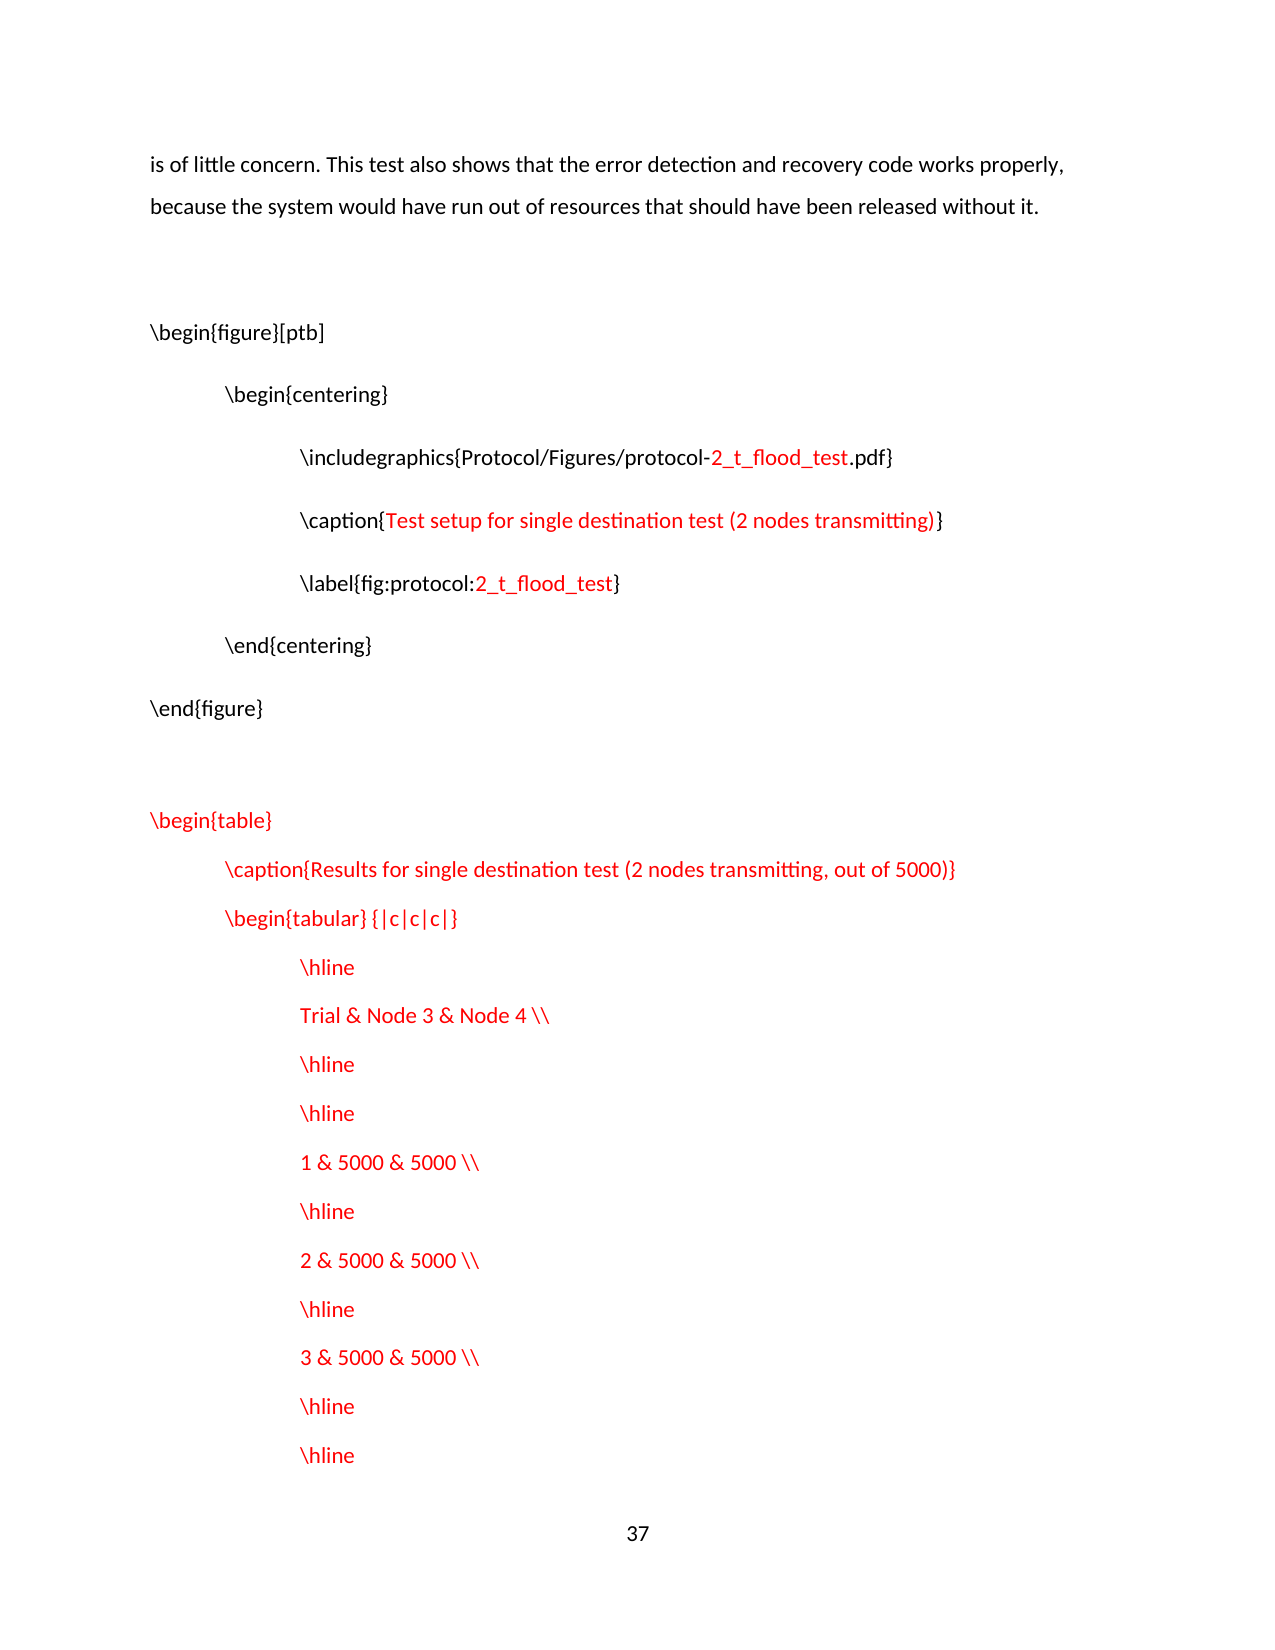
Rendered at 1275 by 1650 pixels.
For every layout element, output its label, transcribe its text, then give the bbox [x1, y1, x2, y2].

text 1 & 5000 & 5000 \\ [300, 1148, 1125, 1176]
text \begin{centering} [150, 380, 1125, 408]
text \hline [300, 1099, 1125, 1127]
text \caption{Results for single destination test (2 nodes transmitting, out of 5000)} [150, 855, 1125, 883]
text \begin{table} [150, 806, 1125, 834]
text Trial & Node 3 & Node 4 \\ [300, 1002, 1125, 1029]
text 2 & 5000 & 5000 \\ [300, 1246, 1125, 1274]
text \hline [300, 1050, 1125, 1078]
text \hline [300, 1197, 1125, 1225]
text \end{centering} [150, 632, 1125, 660]
text \begin{tabular} {|c|c|c|} [150, 904, 1125, 932]
text \begin{figure}[ptb] [150, 318, 1125, 346]
text 3 & 5000 & 5000 \\ [300, 1343, 1125, 1372]
text \hline [300, 1441, 1125, 1469]
text \caption{Test setup for single destination test (2 nodes transmitting)} [150, 506, 1125, 534]
text \hline [300, 1392, 1125, 1420]
text \hline [300, 1295, 1125, 1323]
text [150, 150, 1125, 220]
text \includegraphics{Protocol/Figures/protocol-2_t_flood_test.pdf} [150, 443, 1125, 471]
text \end{figure} [150, 694, 1125, 722]
text \label{fig:protocol:2_t_flood_test} [150, 569, 1125, 597]
text \hline [300, 953, 1125, 981]
